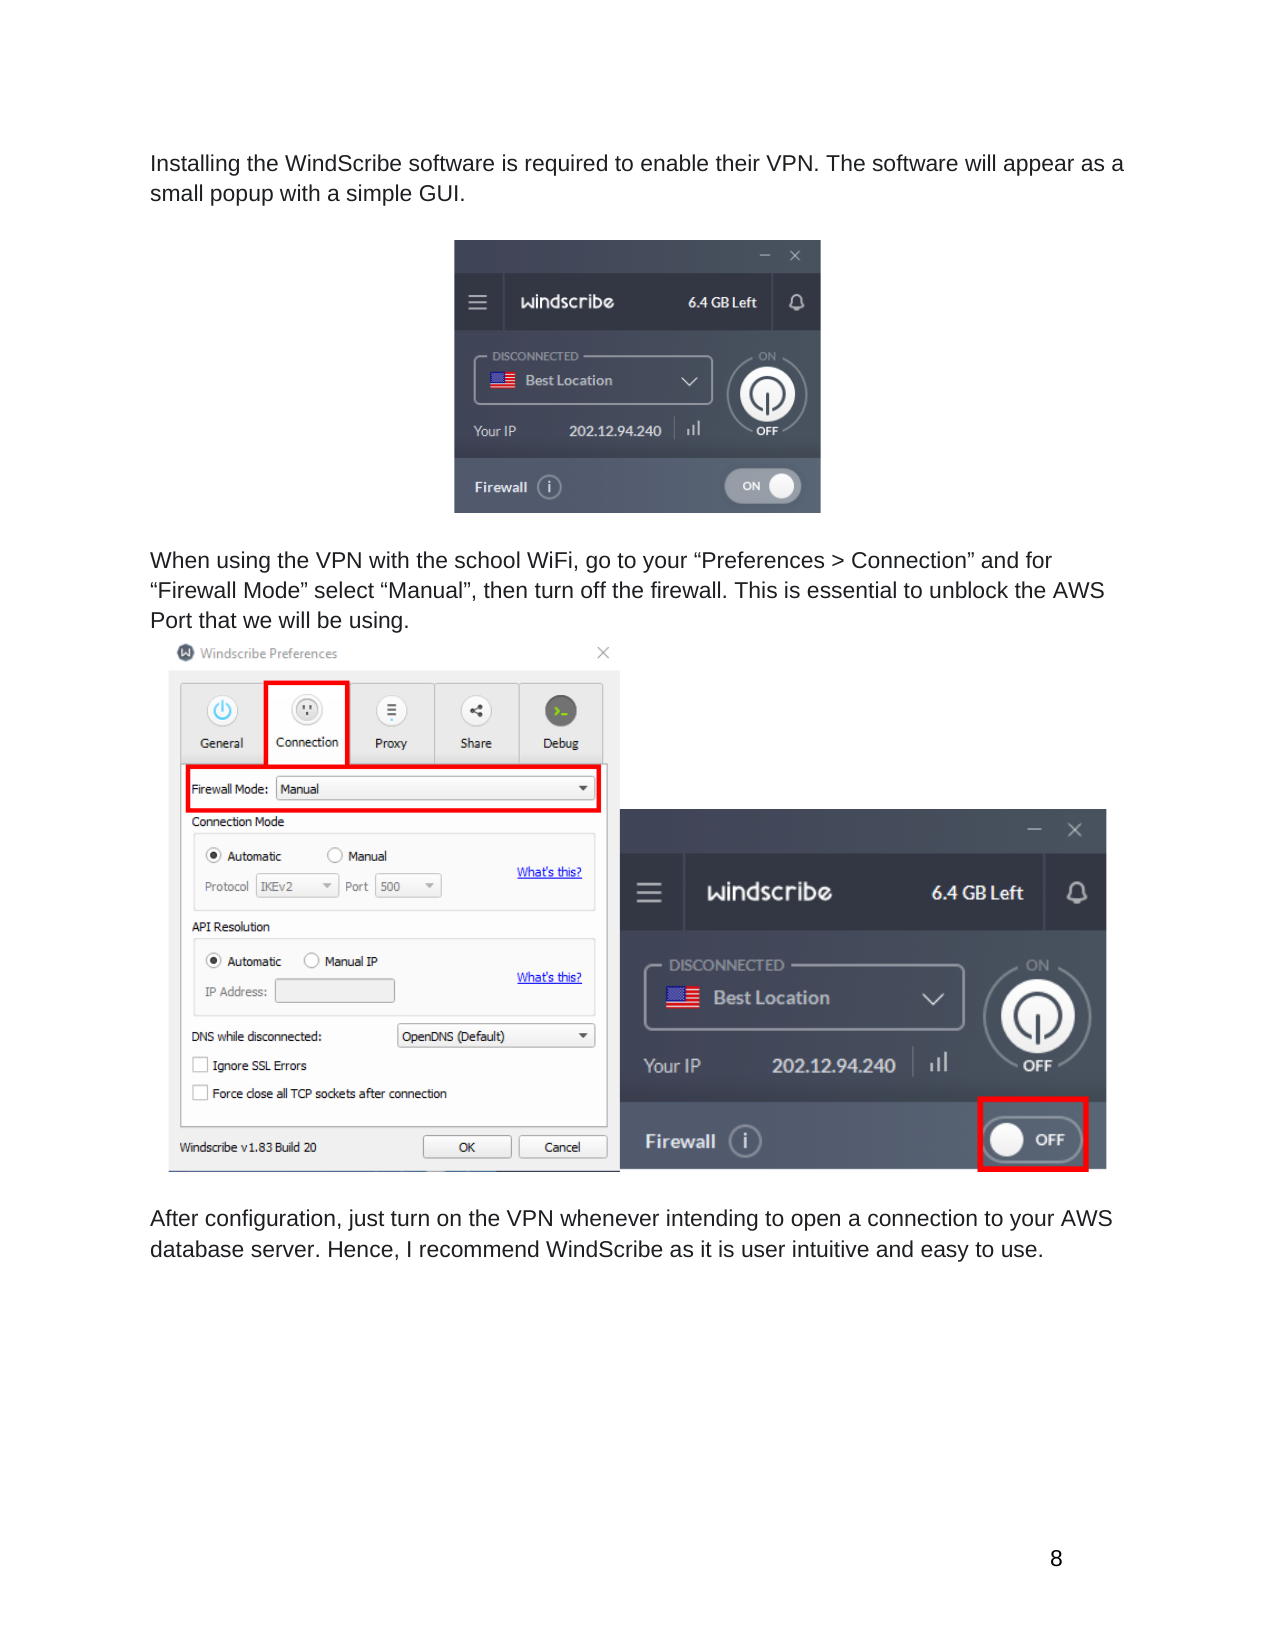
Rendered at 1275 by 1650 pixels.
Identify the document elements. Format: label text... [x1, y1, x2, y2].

picture [454, 240, 821, 513]
text When using the VPN with the school WiFi, go to your “Preferences > Connection” and for “Firewall Mode” select “Manual”, then turn off the firewall. This is essential to unblock the AWS Port that we will be using. [150, 547, 1125, 634]
picture [168, 637, 1107, 1172]
text After configuration, just turn on the VPN whenever intending to open a connection to your AWS database server. Hence, I recommend WindScribe as it is user intuitive and easy to use. [150, 1205, 1125, 1262]
text Installing the WindScribe software is required to enable their VPN. The software will appear as a small popup with a simple GUI. [150, 150, 1125, 207]
